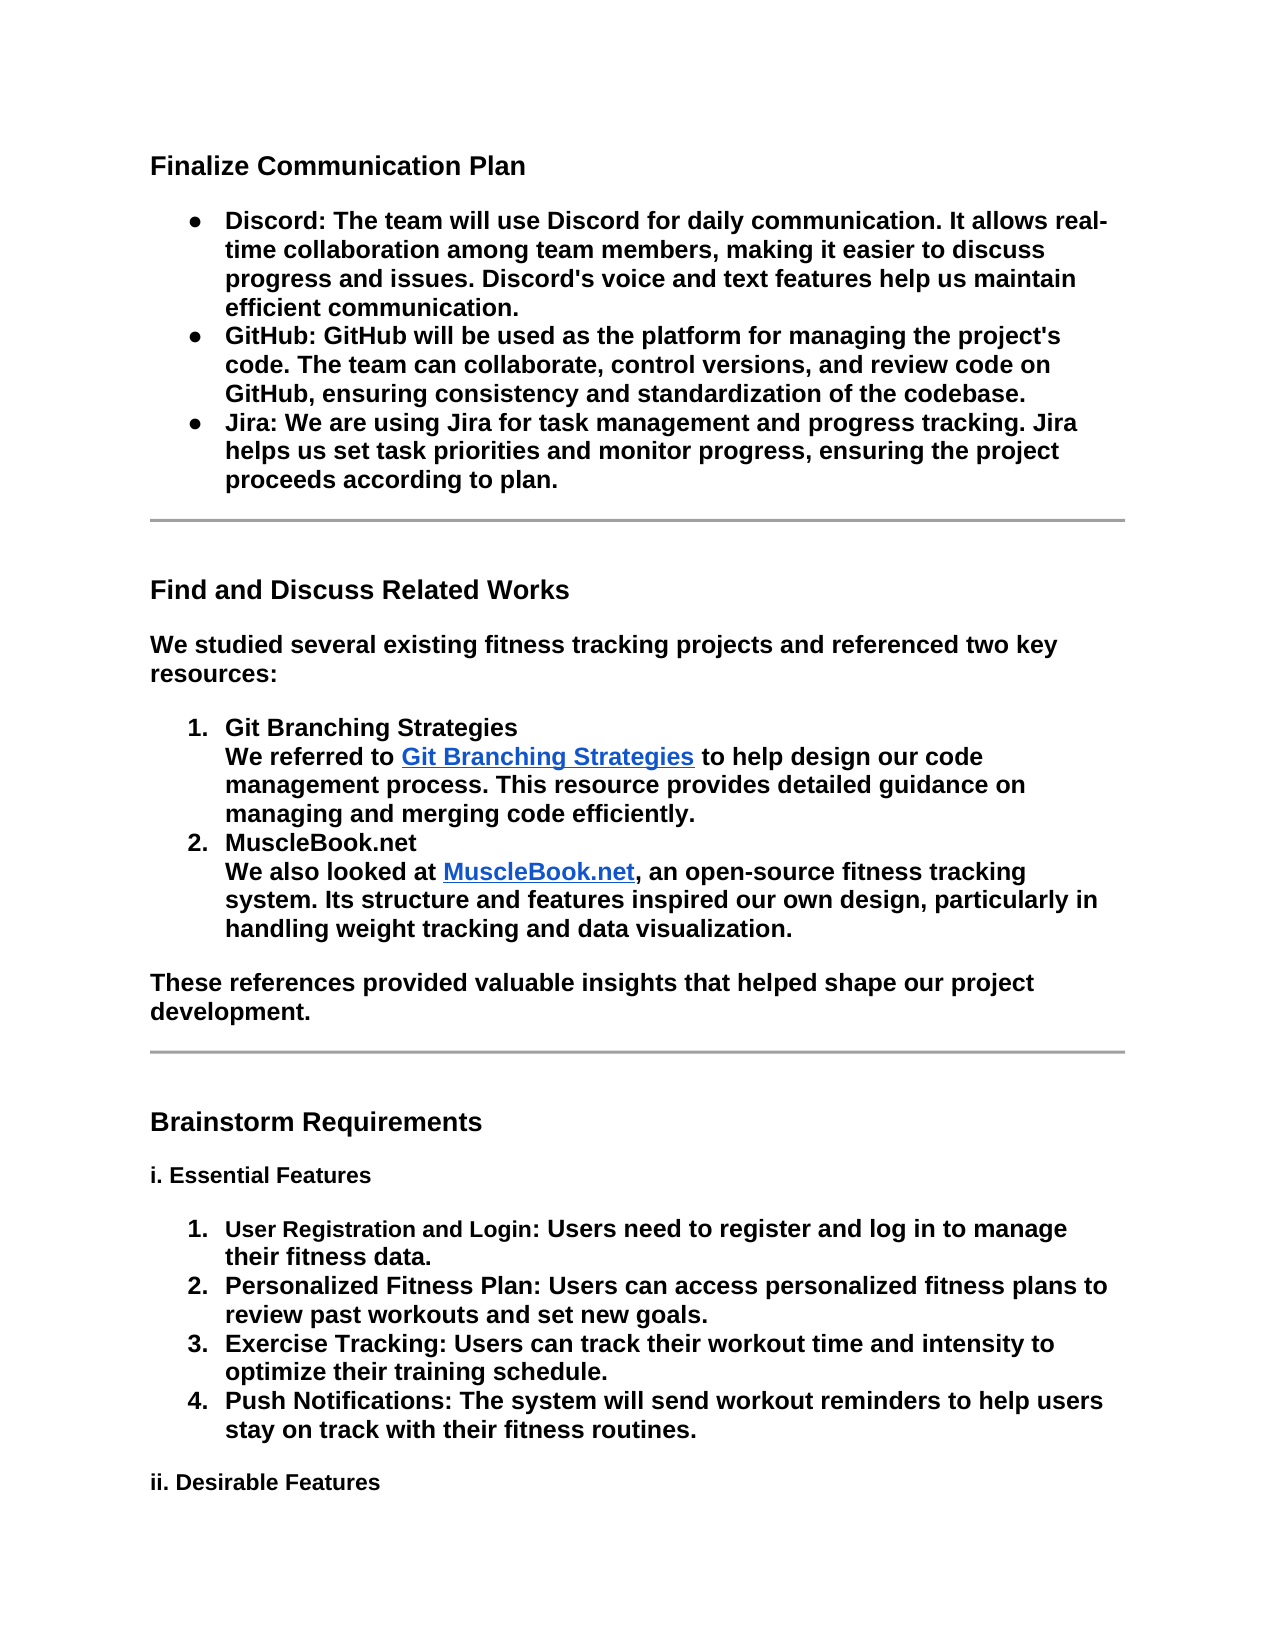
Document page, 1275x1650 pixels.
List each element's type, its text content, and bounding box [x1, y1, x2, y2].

subtitle ii. Desirable Features [150, 1469, 1125, 1495]
list Exercise Tracking: Users can track their workout time and intensity to optimize their training schedule. [187, 1329, 1125, 1386]
list Personalized Fitness Plan: Users can access personalized fitness plans to review past workouts and set new goals. [187, 1271, 1125, 1329]
list Discord: The team will use Discord for daily communication. It allows real-time collaboration among team members, making it easier to discuss progress and issues. Discord's voice and text features help us maintain efficient communication. [187, 206, 1125, 321]
list Jira: We are using Jira for task management and progress tracking. Jira helps us set task priorities and monitor progress, ensuring the project proceeds according to plan. [187, 407, 1125, 494]
subtitle Brainstorm Requirements [150, 1106, 1125, 1137]
subtitle i. Essential Features [150, 1162, 1125, 1189]
text We studied several existing fitness tracking projects and referenced two key resources: [150, 631, 1125, 688]
list GitHub: GitHub will be used as the platform for managing the project's code. The team can collaborate, control versions, and review code on GitHub, ensuring consistency and standardization of the codebase. [187, 321, 1125, 407]
subtitle Find and Discuss Related Works [150, 574, 1125, 606]
list User Registration and Login: Users need to register and log in to manage their fitness data. [187, 1214, 1125, 1271]
list MuscleBook.net We also looked at MuscleBook.net, an open-source fitness tracking system. Its structure and features inspired our own design, particularly in handling weight tracking and data visualization. [187, 828, 1125, 943]
subtitle Finalize Communication Plan [150, 150, 1125, 181]
text These references provided valuable insights that helped shape our project development. [150, 968, 1125, 1026]
list Git Branching Strategies We referred to Git Branching Strategies to help design our code management process. This resource provides detailed guidance on managing and merging code efficiently. [187, 713, 1125, 828]
list Push Notifications: The system will send workout reminders to help users stay on track with their fitness routines. [187, 1386, 1125, 1444]
